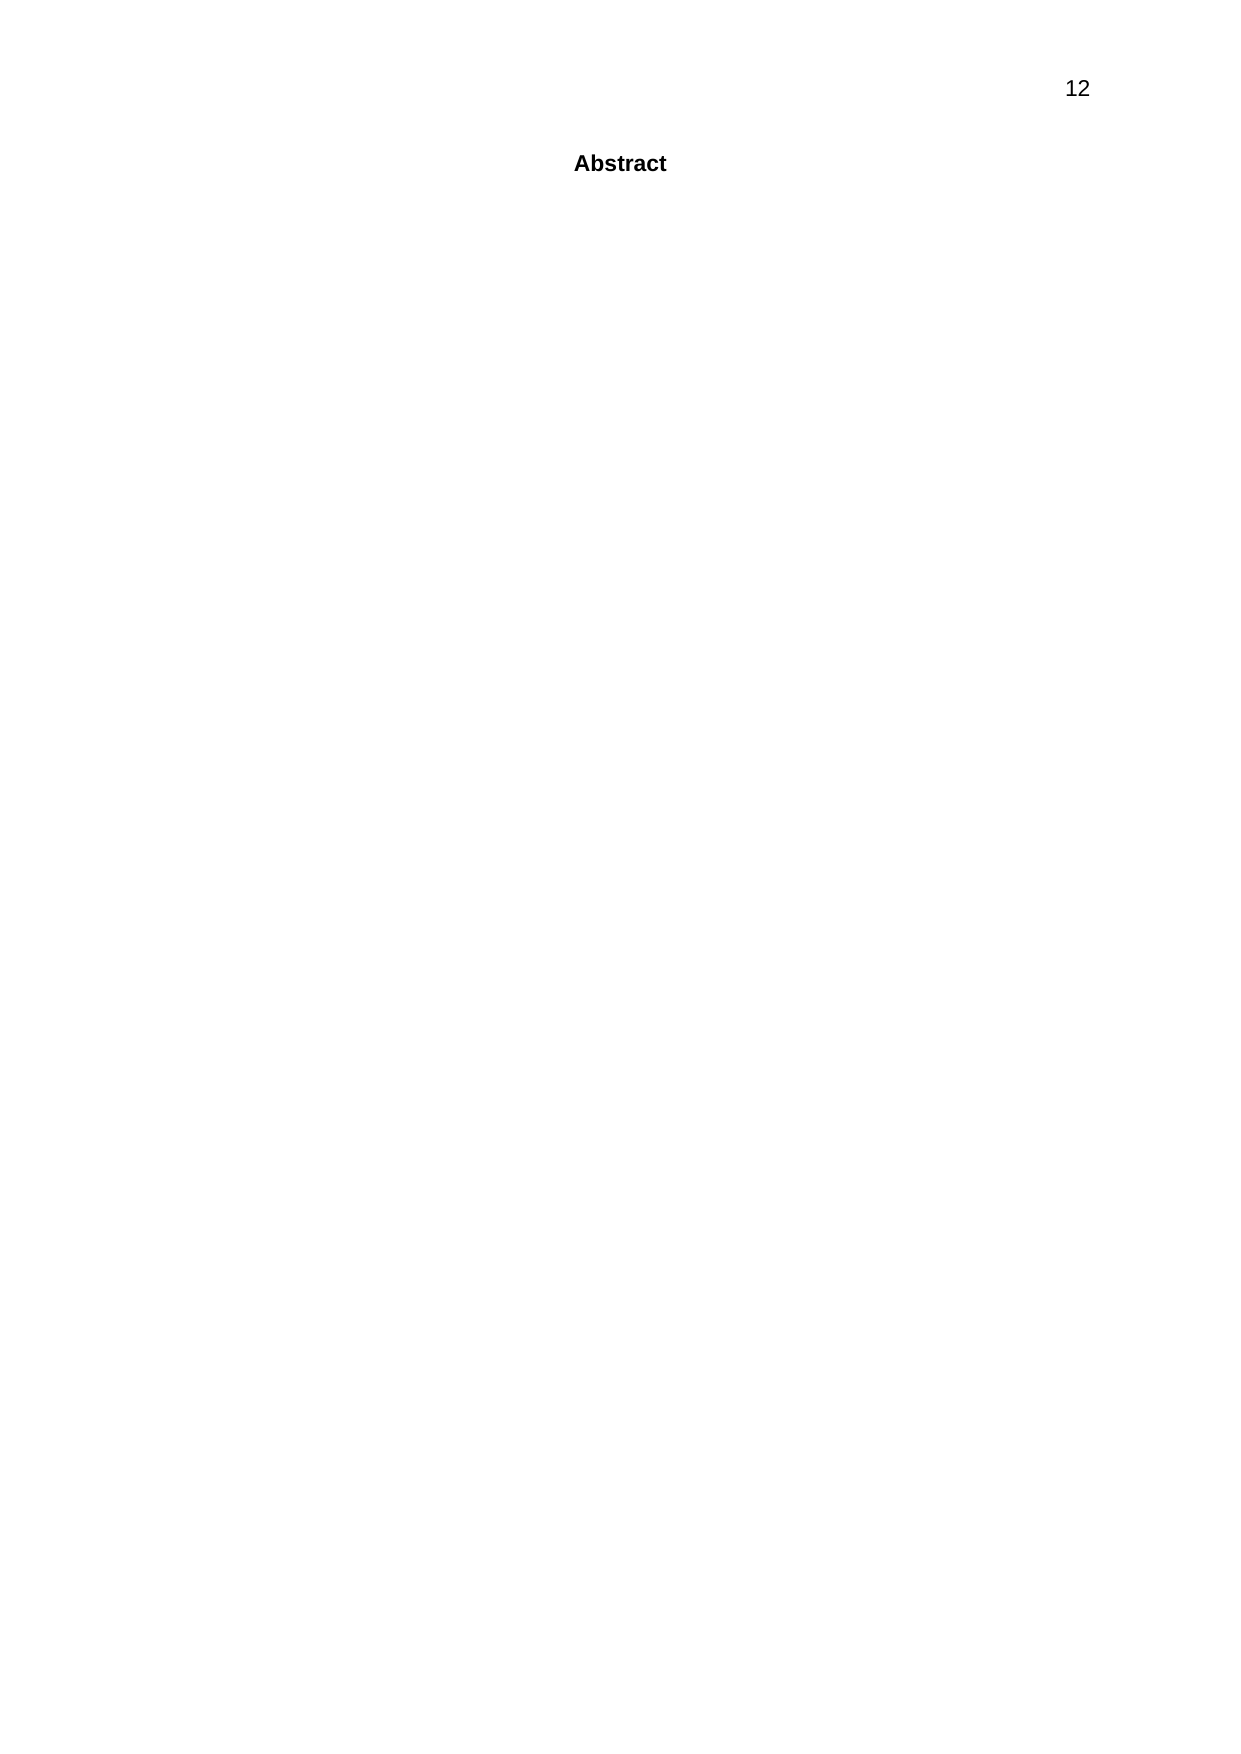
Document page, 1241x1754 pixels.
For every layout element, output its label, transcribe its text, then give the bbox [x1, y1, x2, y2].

text Abstract [150, 150, 1090, 176]
